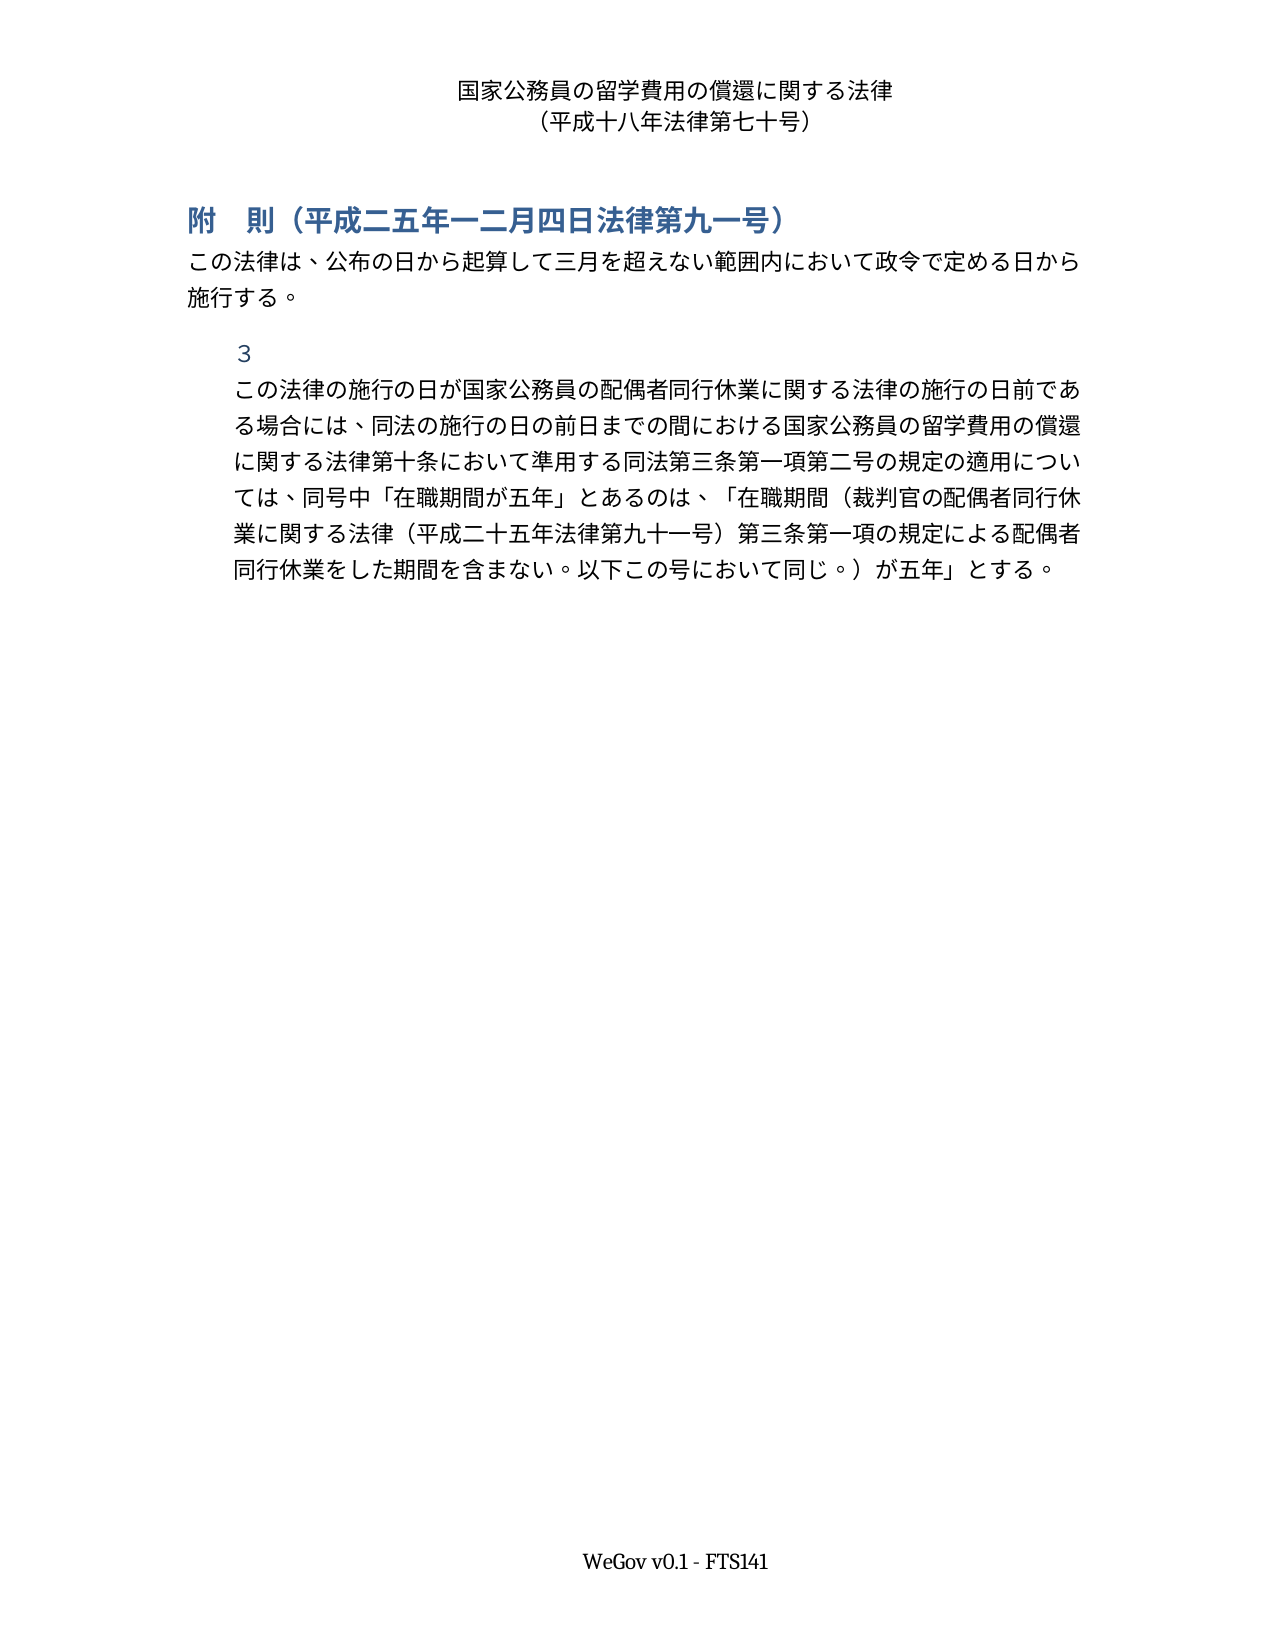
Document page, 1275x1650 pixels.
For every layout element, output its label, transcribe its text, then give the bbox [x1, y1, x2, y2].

text この法律の施行の日が国家公務員の配偶者同行休業に関する法律の施行の日前である場合には、同法の施行の日の前日までの間における国家公務員の留学費用の償還に関する法律第十条において準用する同法第三条第一項第二号の規定の適用については、同号中「在職期間が五年」とあるのは、「在職期間（裁判官の配偶者同行休業に関する法律（平成二十五年法律第九十一号）第三条第一項の規定による配偶者同行休業をした期間を含まない。以下この号において同じ。）が五年」とする。 [233, 374, 1087, 585]
subtitle 附 則（平成二五年一二月四日法律第九一号） [187, 200, 1087, 240]
subtitle ３ [233, 338, 1087, 369]
text この法律は、公布の日から起算して三月を超えない範囲内において政令で定める日から施行する。 [187, 246, 1087, 313]
